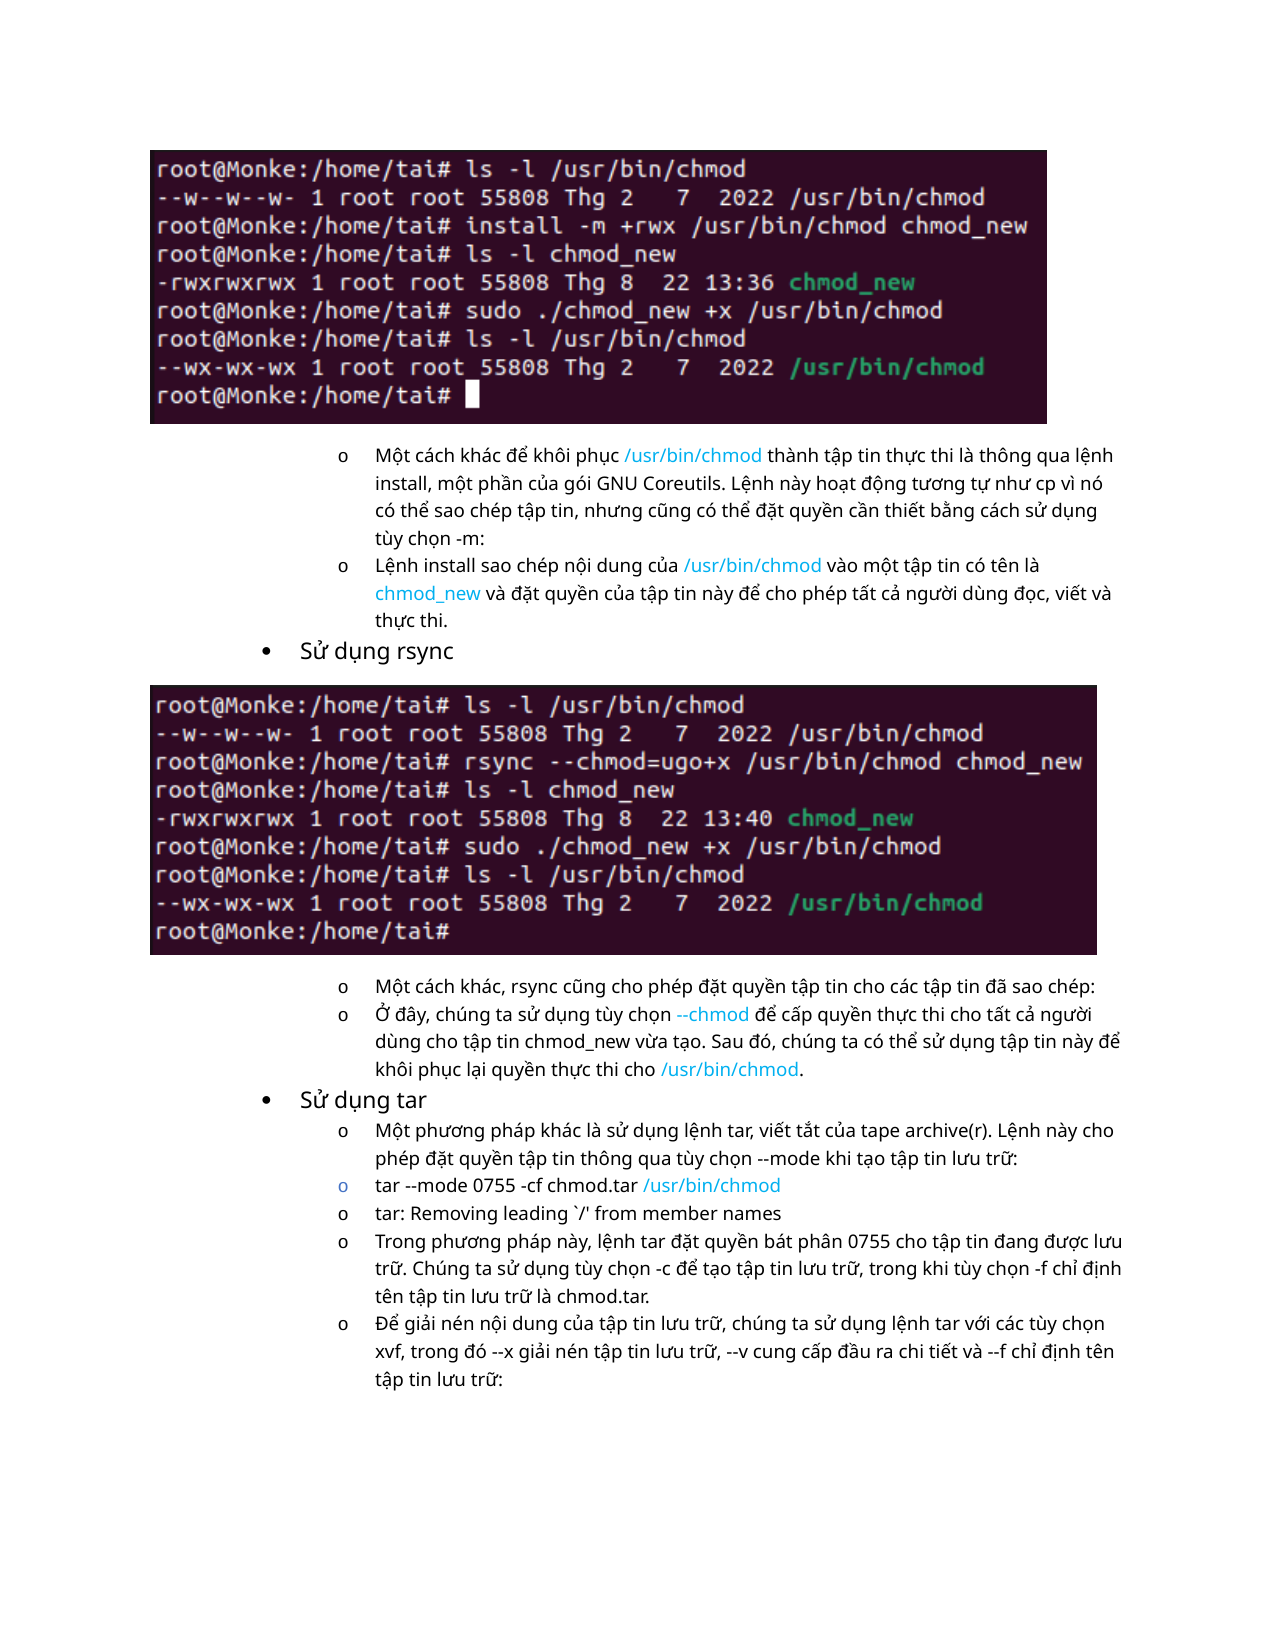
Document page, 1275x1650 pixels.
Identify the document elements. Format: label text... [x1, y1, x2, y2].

list Trong phương pháp này, lệnh tar đặt quyền bát phân 0755 cho tập tin đang được lưu trữ. Chúng ta sử dụng tùy chọn -c để tạo tập tin lưu trữ, trong khi tùy chọn -f chỉ định tên tập tin lưu trữ là chmod.tar. [337, 1228, 1125, 1309]
list Một cách khác để khôi phục /usr/bin/chmod thành tập tin thực thi là thông qua lệnh install, một phần của gói GNU Coreutils. Lệnh này hoạt động tương tự như cp vì nó có thể sao chép tập tin, nhưng cũng có thể đặt quyền cần thiết bằng cách sử dụng tùy chọn -m: [337, 442, 1125, 551]
list Lệnh install sao chép nội dung của /usr/bin/chmod vào một tập tin có tên là chmod_new và đặt quyền của tập tin này để cho phép tất cả người dùng đọc, viết và thực thi. [337, 552, 1125, 633]
list Để giải nén nội dung của tập tin lưu trữ, chúng ta sử dụng lệnh tar với các tùy chọn xvf, trong đó --x giải nén tập tin lưu trữ, --v cung cấp đầu ra chi tiết và --f chỉ định tên tập tin lưu trữ: [337, 1311, 1125, 1391]
list Sử dụng rsync [262, 635, 1125, 666]
list Một phương pháp khác là sử dụng lệnh tar, viết tắt của tape archive(r). Lệnh này cho phép đặt quyền tập tin thông qua tùy chọn --mode khi tạo tập tin lưu trữ: [337, 1117, 1125, 1171]
list tar --mode 0755 -cf chmod.tar /usr/bin/chmod [337, 1173, 1125, 1198]
list Sử dụng tar [262, 1084, 1125, 1115]
picture [150, 150, 1047, 424]
picture [150, 685, 1097, 955]
list Ở đây, chúng ta sử dụng tùy chọn --chmod để cấp quyền thực thi cho tất cả người dùng cho tập tin chmod_new vừa tạo. Sau đó, chúng ta có thể sử dụng tập tin này để khôi phục lại quyền thực thi cho /usr/bin/chmod. [337, 1001, 1125, 1082]
list tar: Removing leading `/' from member names [337, 1200, 1125, 1226]
list Một cách khác, rsync cũng cho phép đặt quyền tập tin cho các tập tin đã sao chép: [337, 973, 1125, 999]
